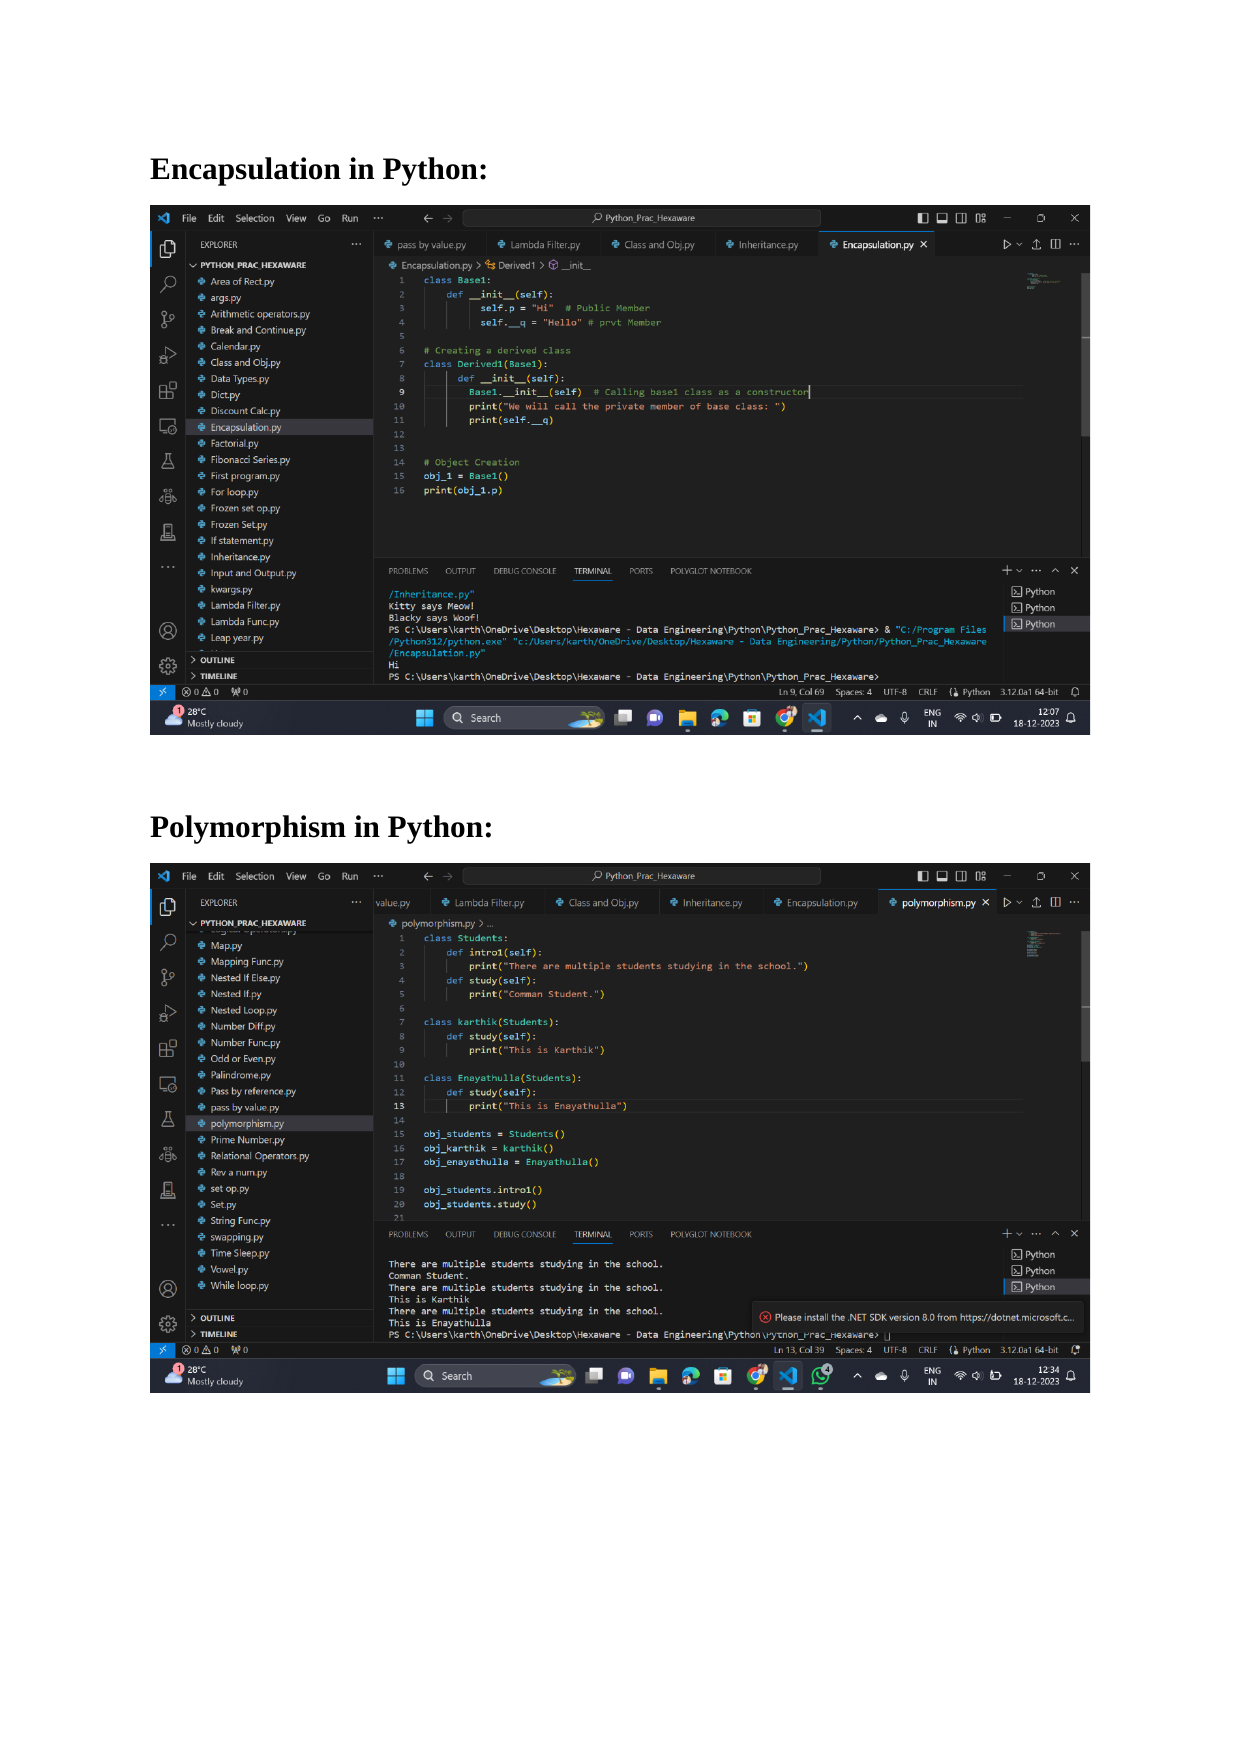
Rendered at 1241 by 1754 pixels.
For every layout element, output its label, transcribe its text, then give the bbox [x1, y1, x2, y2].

picture [150, 205, 1091, 735]
picture [150, 863, 1091, 1393]
text Polymorphism in Python: [150, 808, 1090, 844]
text Encapsulation in Python: [150, 150, 1090, 186]
